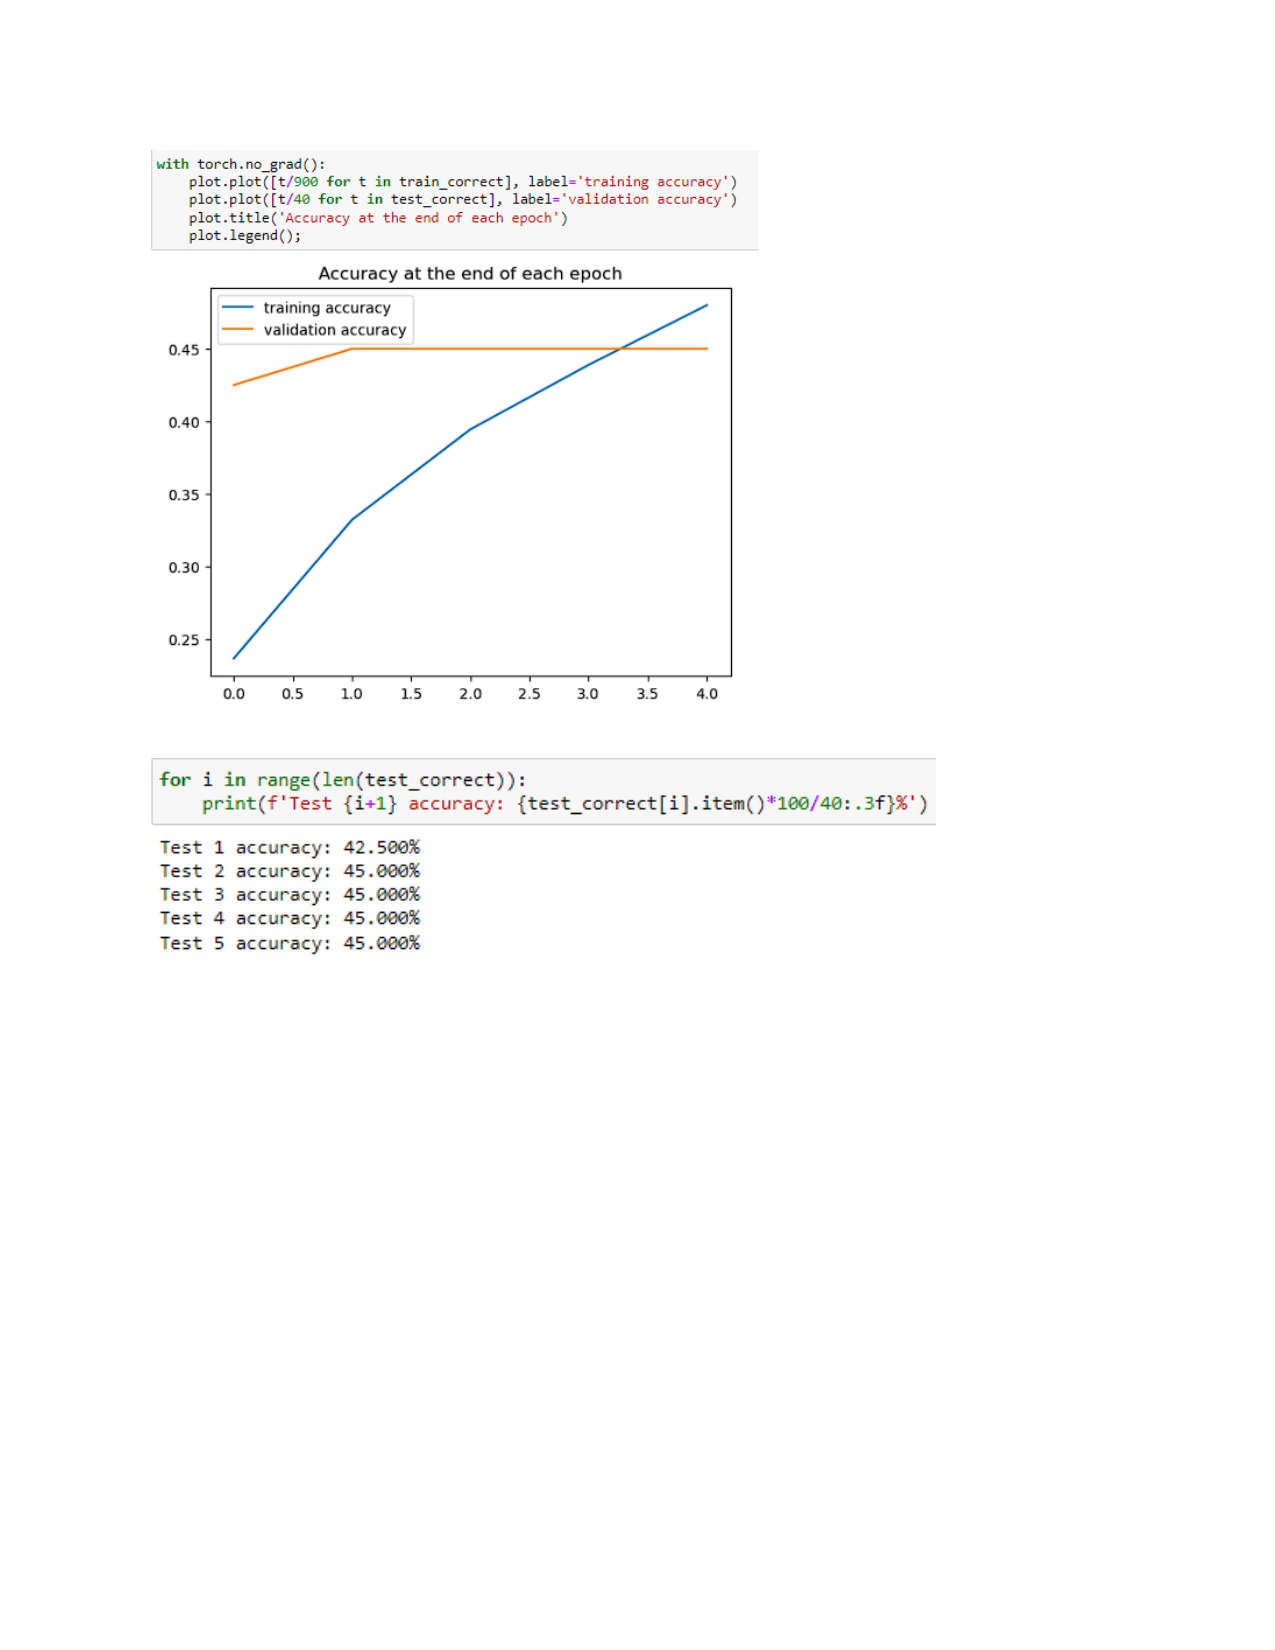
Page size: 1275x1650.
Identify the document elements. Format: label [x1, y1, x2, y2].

picture [150, 150, 759, 714]
picture [150, 758, 937, 959]
